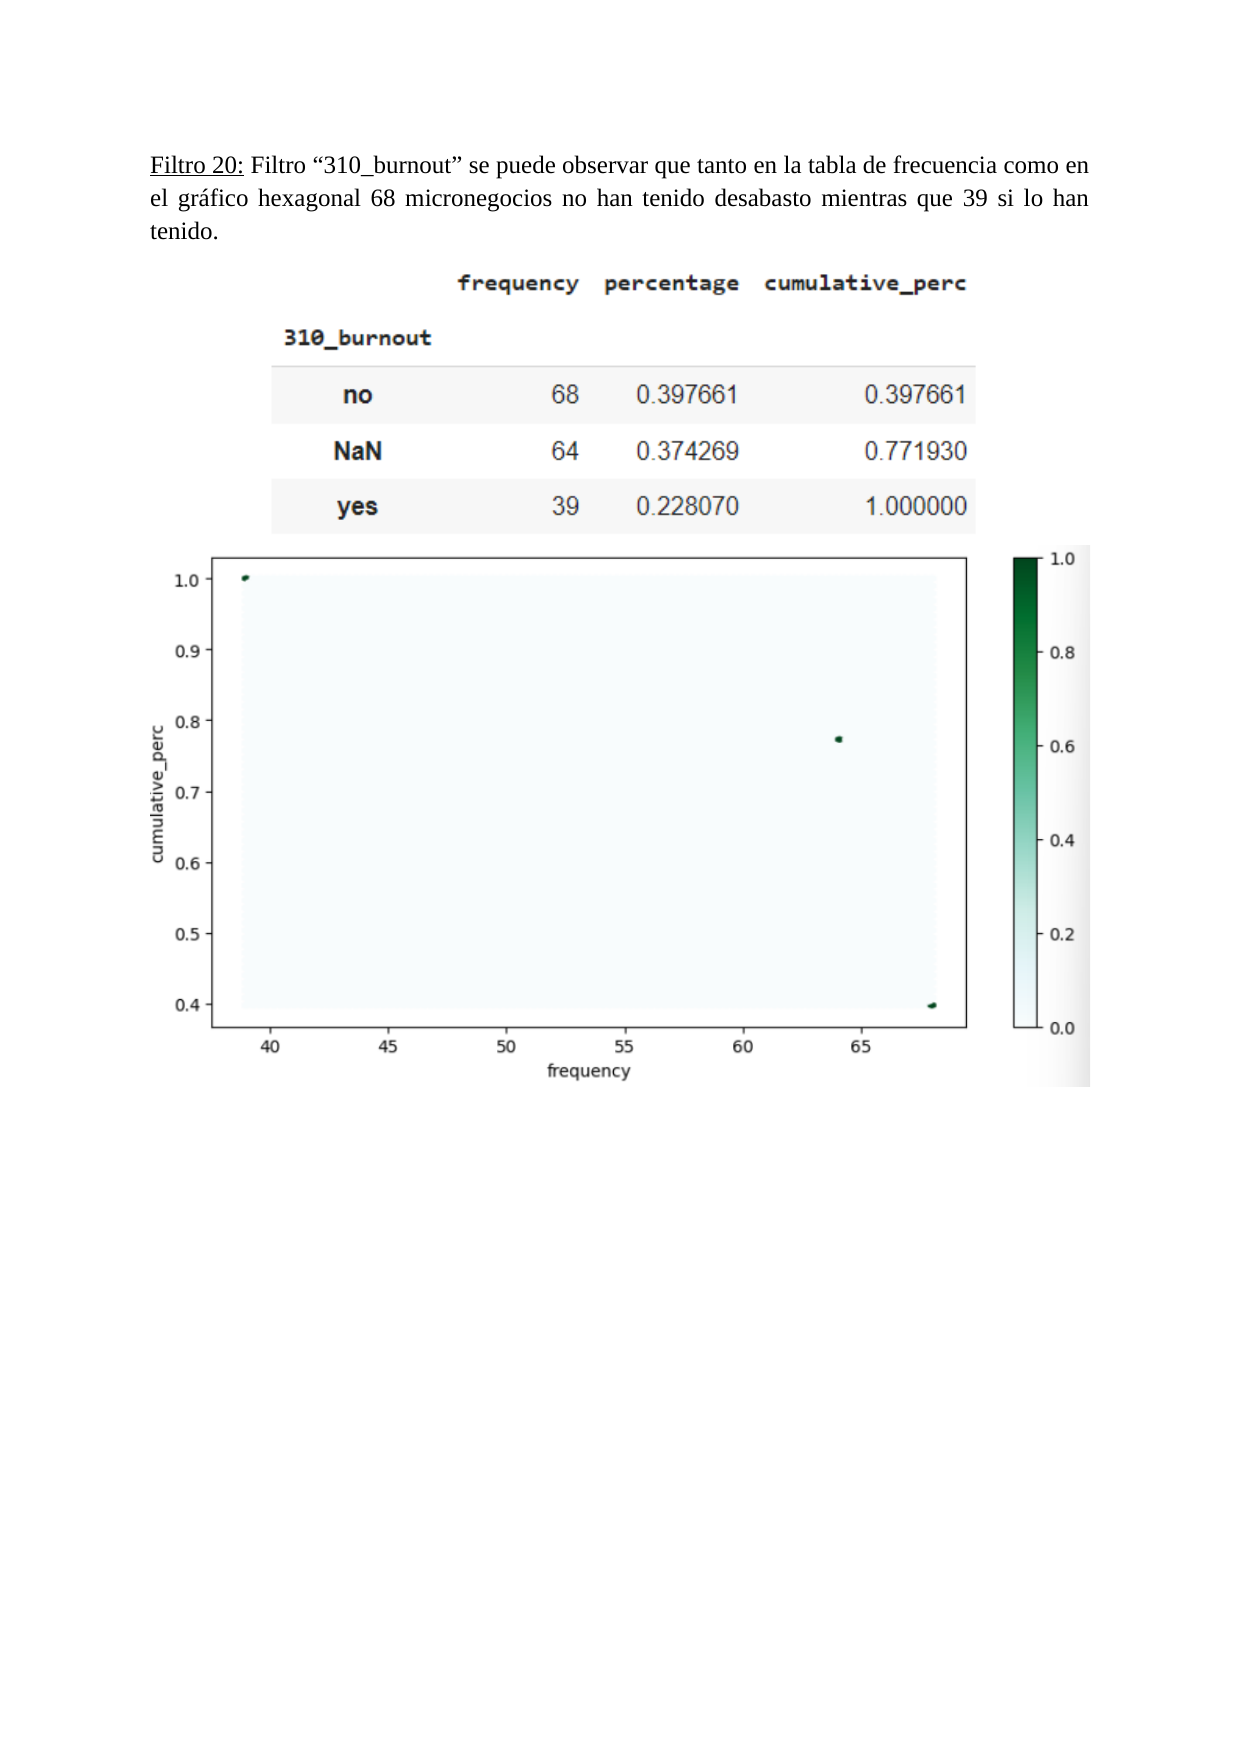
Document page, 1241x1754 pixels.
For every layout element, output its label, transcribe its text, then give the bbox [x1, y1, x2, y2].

text Filtro 20: Filtro “310_burnout” se puede observar que tanto en la tabla de frecuencia como en el gráfico hexagonal 68 micronegocios no han tenido desabasto mientras que 39 si lo han tenido. [150, 150, 1090, 245]
picture [264, 249, 976, 542]
picture [150, 545, 1091, 1087]
